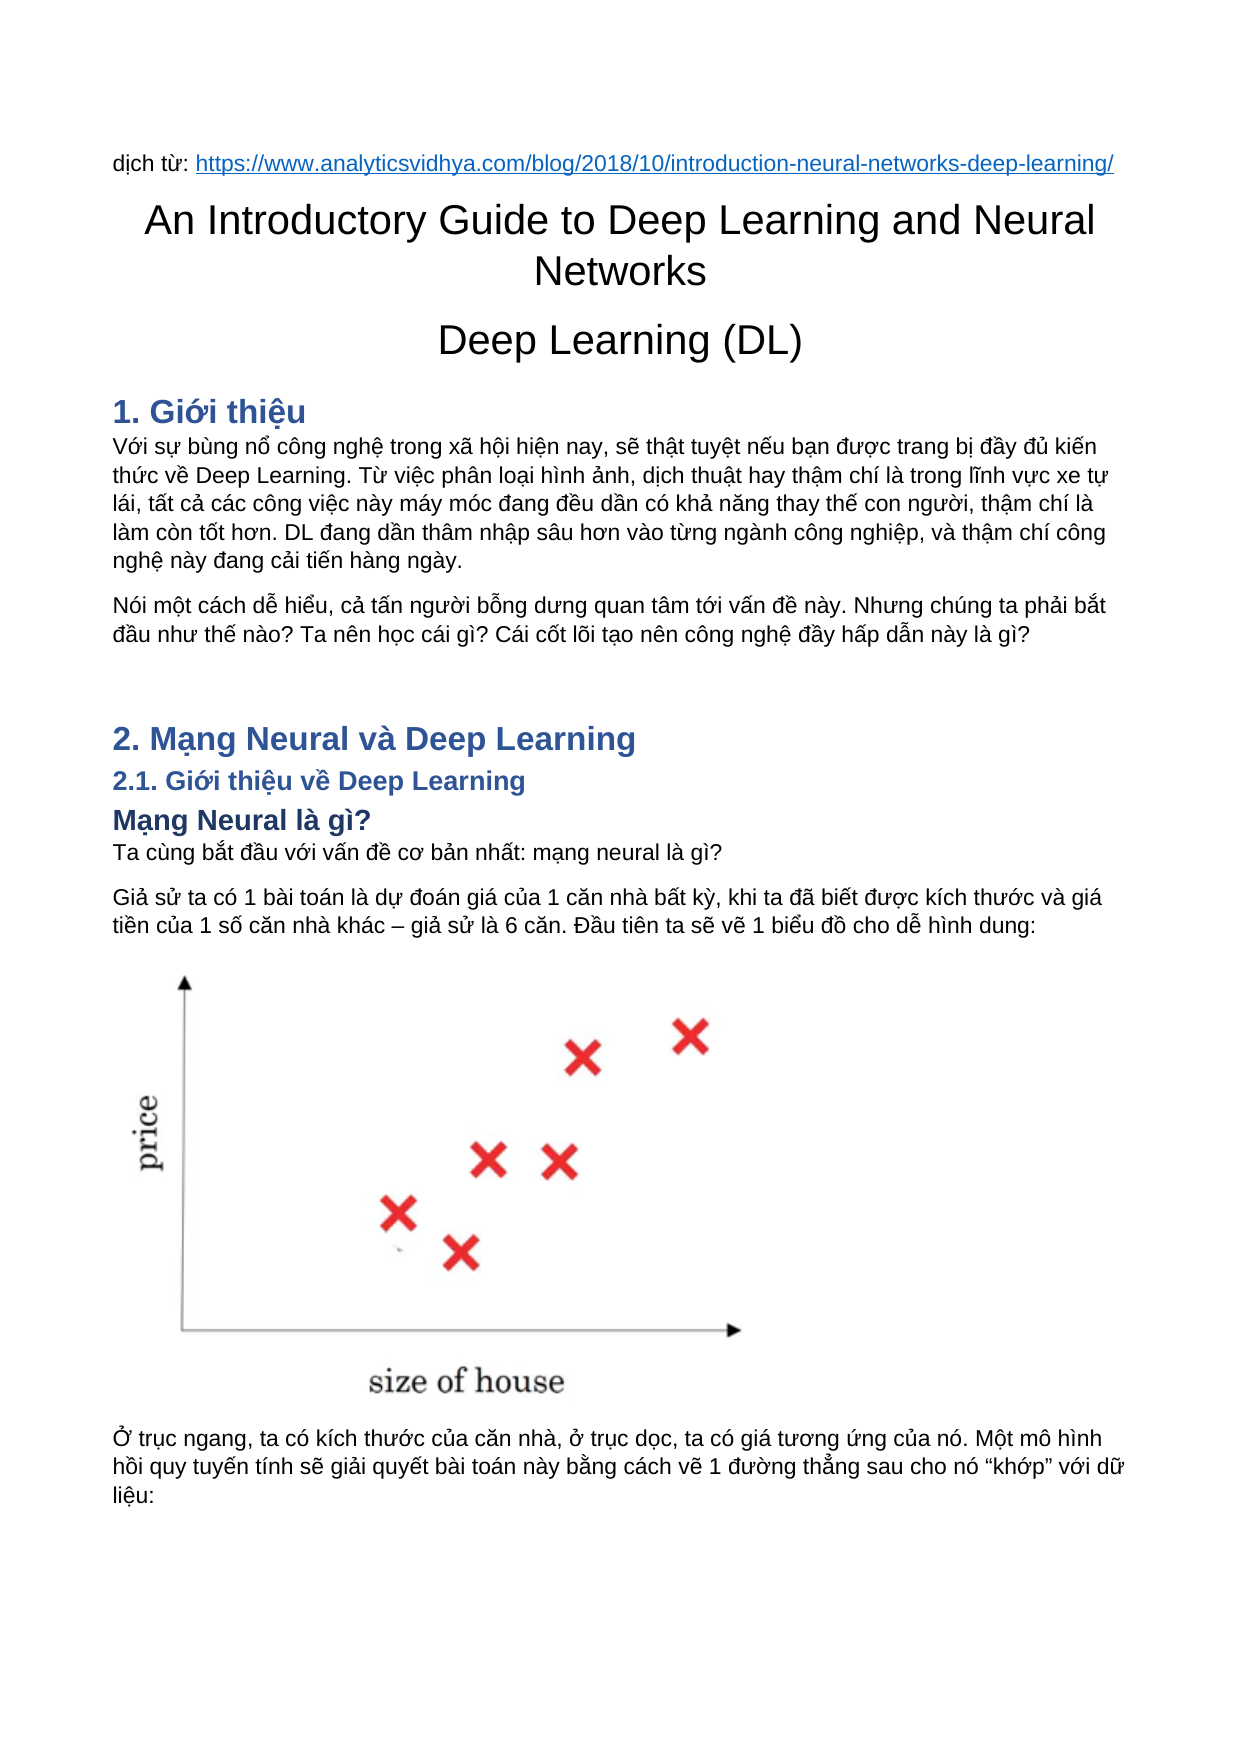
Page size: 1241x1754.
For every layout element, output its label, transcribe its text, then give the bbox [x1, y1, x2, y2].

text Ở trục ngang, ta có kích thước của căn nhà, ở trục dọc, ta có giá tương ứng của nó. Một mô hình hồi quy tuyến tính sẽ giải quyết bài toán này bằng cách vẽ 1 đường thẳng sau cho nó “khớp” với dữ liệu: [112, 1425, 1128, 1508]
text Deep Learning (DL) [112, 315, 1128, 363]
text Với sự bùng nổ công nghệ trong xã hội hiện nay, sẽ thật tuyệt nếu bạn được trang bị đầy đủ kiến thức về Deep Learning. Từ việc phân loại hình ảnh, dịch thuật hay thậm chí là trong lĩnh vực xe tự lái, tất cả các công việc này máy móc đang đều dần có khả năng thay thế con người, thậm chí là làm còn tốt hơn. DL đang dần thâm nhập sâu hơn vào từng ngành công nghiệp, và thậm chí công nghệ này đang cải tiến hàng ngày. [112, 433, 1128, 573]
picture [112, 957, 761, 1406]
subtitle 2.1. Giới thiệu về Deep Learning [112, 765, 1128, 796]
text An Introductory Guide to Deep Learning and Neural Networks [112, 195, 1128, 295]
text dịch từ: https://www.analyticsvidhya.com/blog/2018/10/introduction-neural-networks-deep-learning/ [112, 150, 1128, 176]
text Giả sử ta có 1 bài toán là dự đoán giá của 1 căn nhà bất kỳ, khi ta đã biết được kích thước và giá tiền của 1 số căn nhà khác – giả sử là 6 căn. Đầu tiên ta sẽ vẽ 1 biểu đồ cho dễ hình dung: [112, 884, 1128, 939]
subtitle 2. Mạng Neural và Deep Learning [112, 719, 1128, 757]
text Nói một cách dễ hiểu, cả tấn người bỗng dưng quan tâm tới vấn đề này. Nhưng chúng ta phải bắt đầu như thế nào? Ta nên học cái gì? Cái cốt lõi tạo nên công nghệ đầy hấp dẫn này là gì? [112, 592, 1128, 647]
text Ta cùng bắt đầu với vấn đề cơ bản nhất: mạng neural là gì? [112, 839, 1128, 865]
subtitle 1. Giới thiệu [112, 392, 1128, 430]
subtitle Mạng Neural là gì? [112, 803, 1128, 836]
